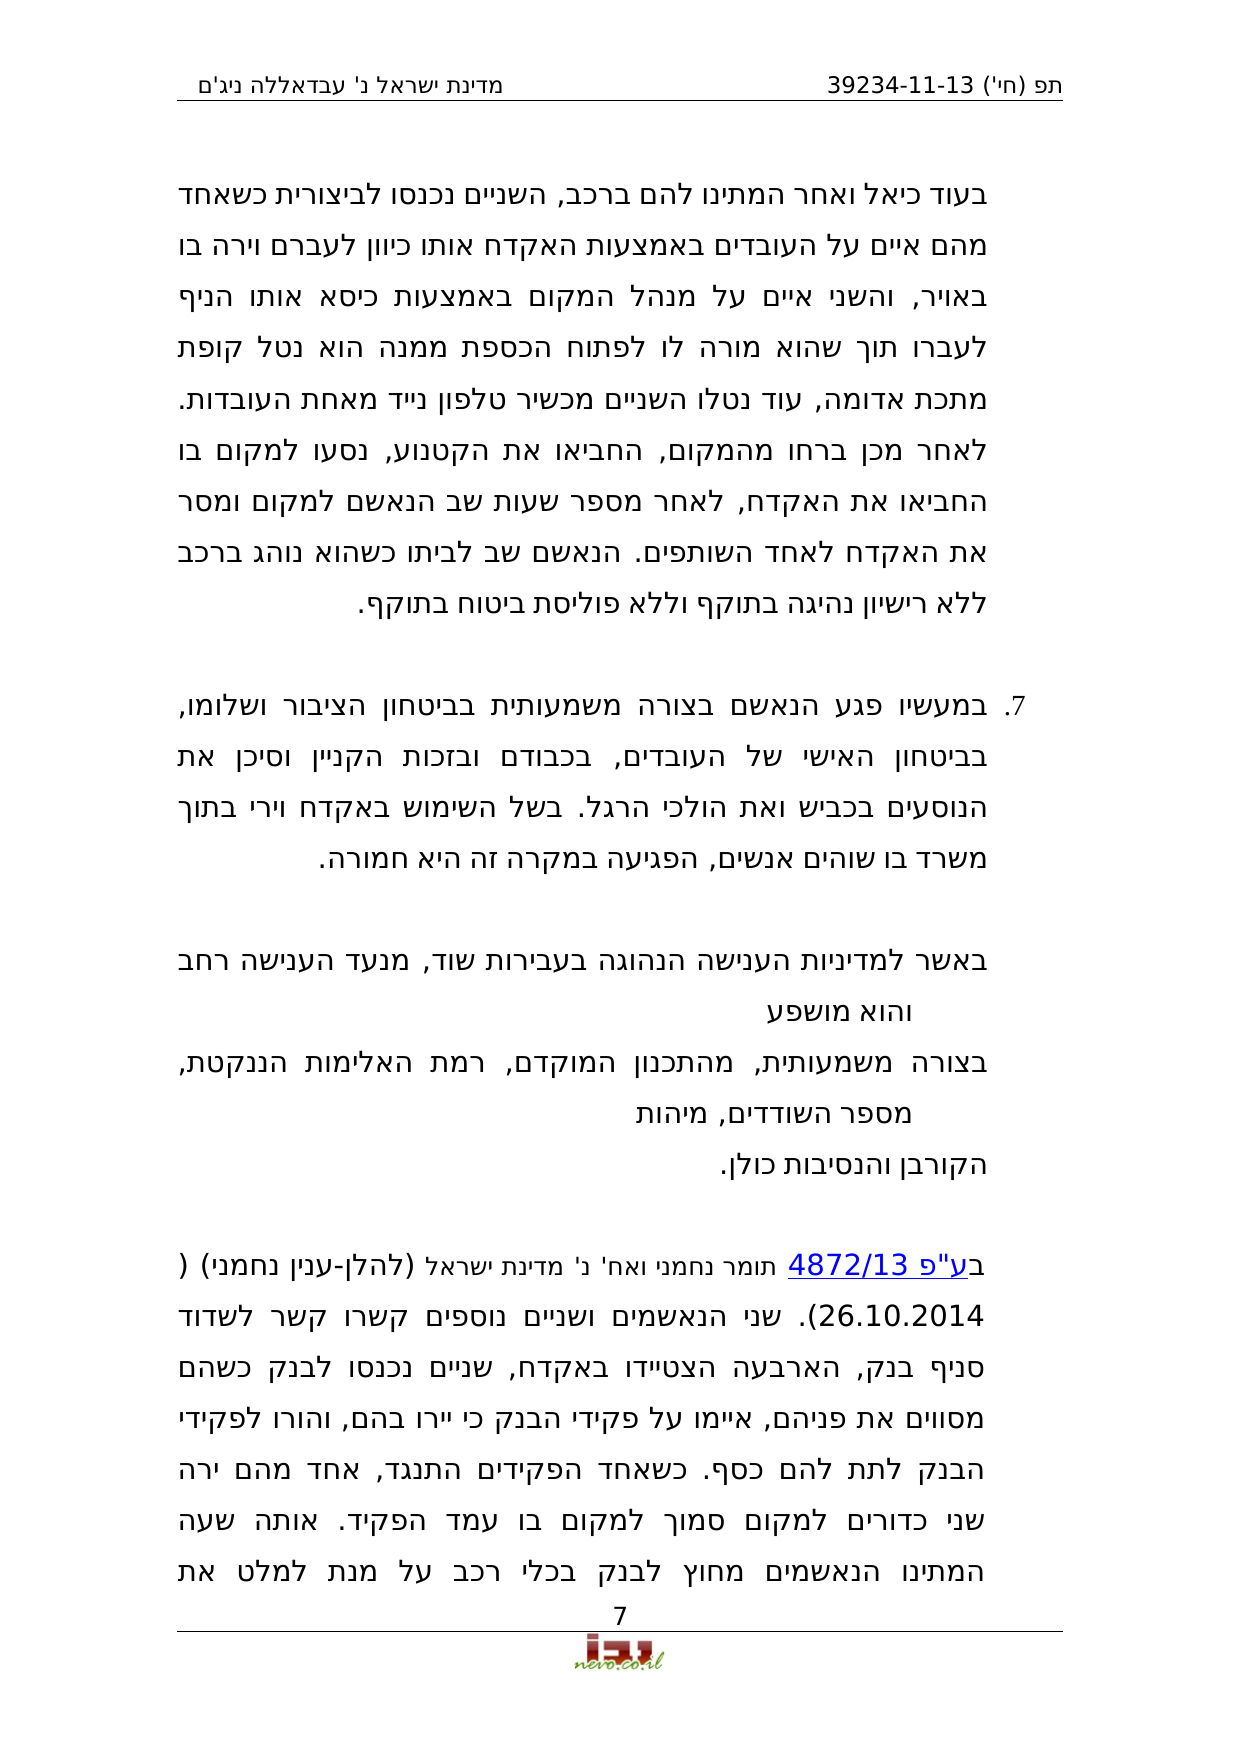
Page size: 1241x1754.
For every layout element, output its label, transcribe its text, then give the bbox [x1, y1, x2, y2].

list במעשיו פגע הנאשם בצורה משמעותית בביטחון הציבור ושלומו, בביטחון האישי של העובדים, בכבודם ובזכות הקניין וסיכן את הנוסעים בכביש ואת הולכי הרגל. בשל השימוש באקדח וירי בתוך משרד בו שוהים אנשים, הפגיעה במקרה זה היא חמורה. [177, 688, 1026, 876]
text הקורבן והנסיבות כולן. [177, 1147, 988, 1181]
picture [574, 1633, 666, 1671]
text בצורה משמעותית, מהתכנון המוקדם, רמת האלימות הננקטת, מספר השודדים, מיהות [177, 1045, 988, 1130]
text באשר למדיניות הענישה הנהוגה בעבירות שוד, מנעד הענישה רחב והוא מושפע [177, 943, 988, 1028]
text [177, 1249, 985, 1588]
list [177, 177, 1026, 621]
